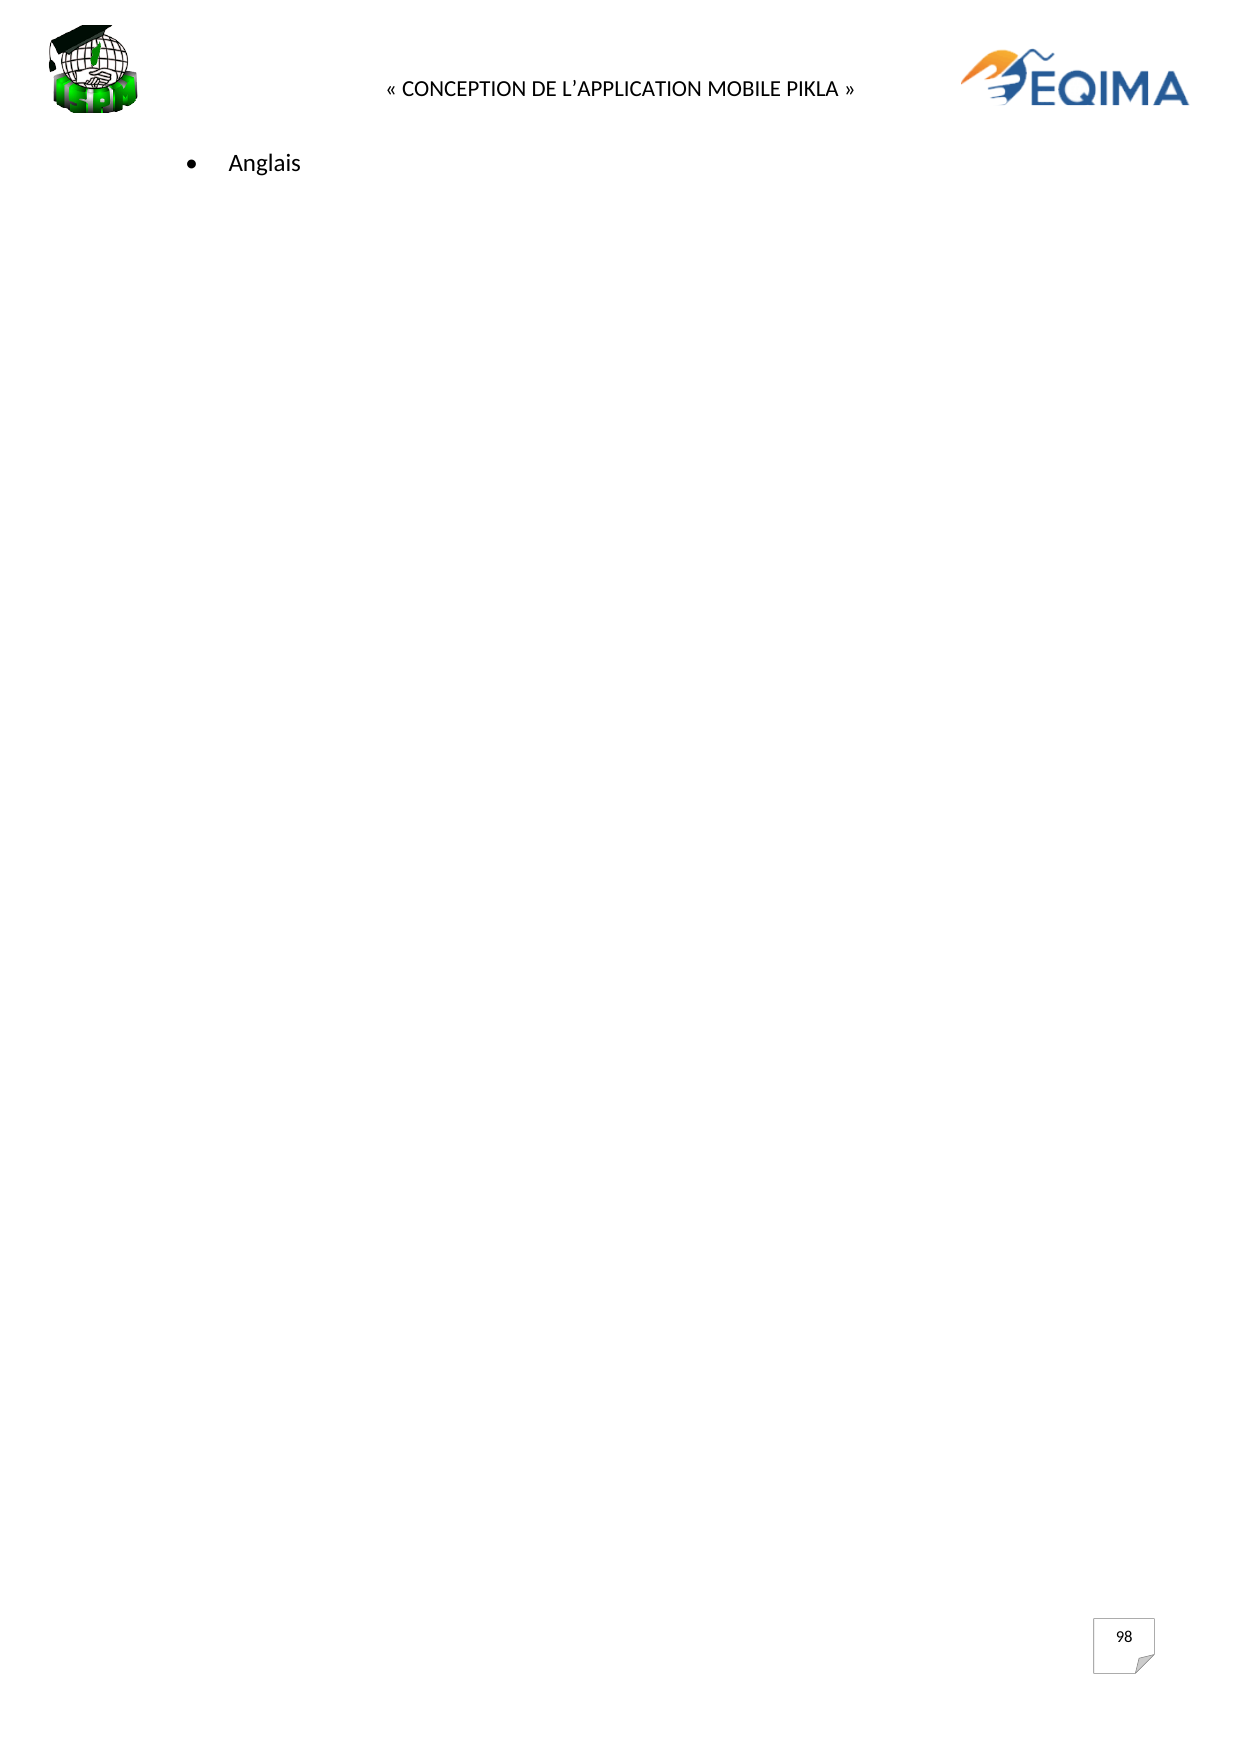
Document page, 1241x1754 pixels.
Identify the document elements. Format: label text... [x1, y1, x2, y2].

picture [48, 25, 138, 113]
list Anglais [185, 148, 1093, 178]
picture [961, 48, 1191, 105]
